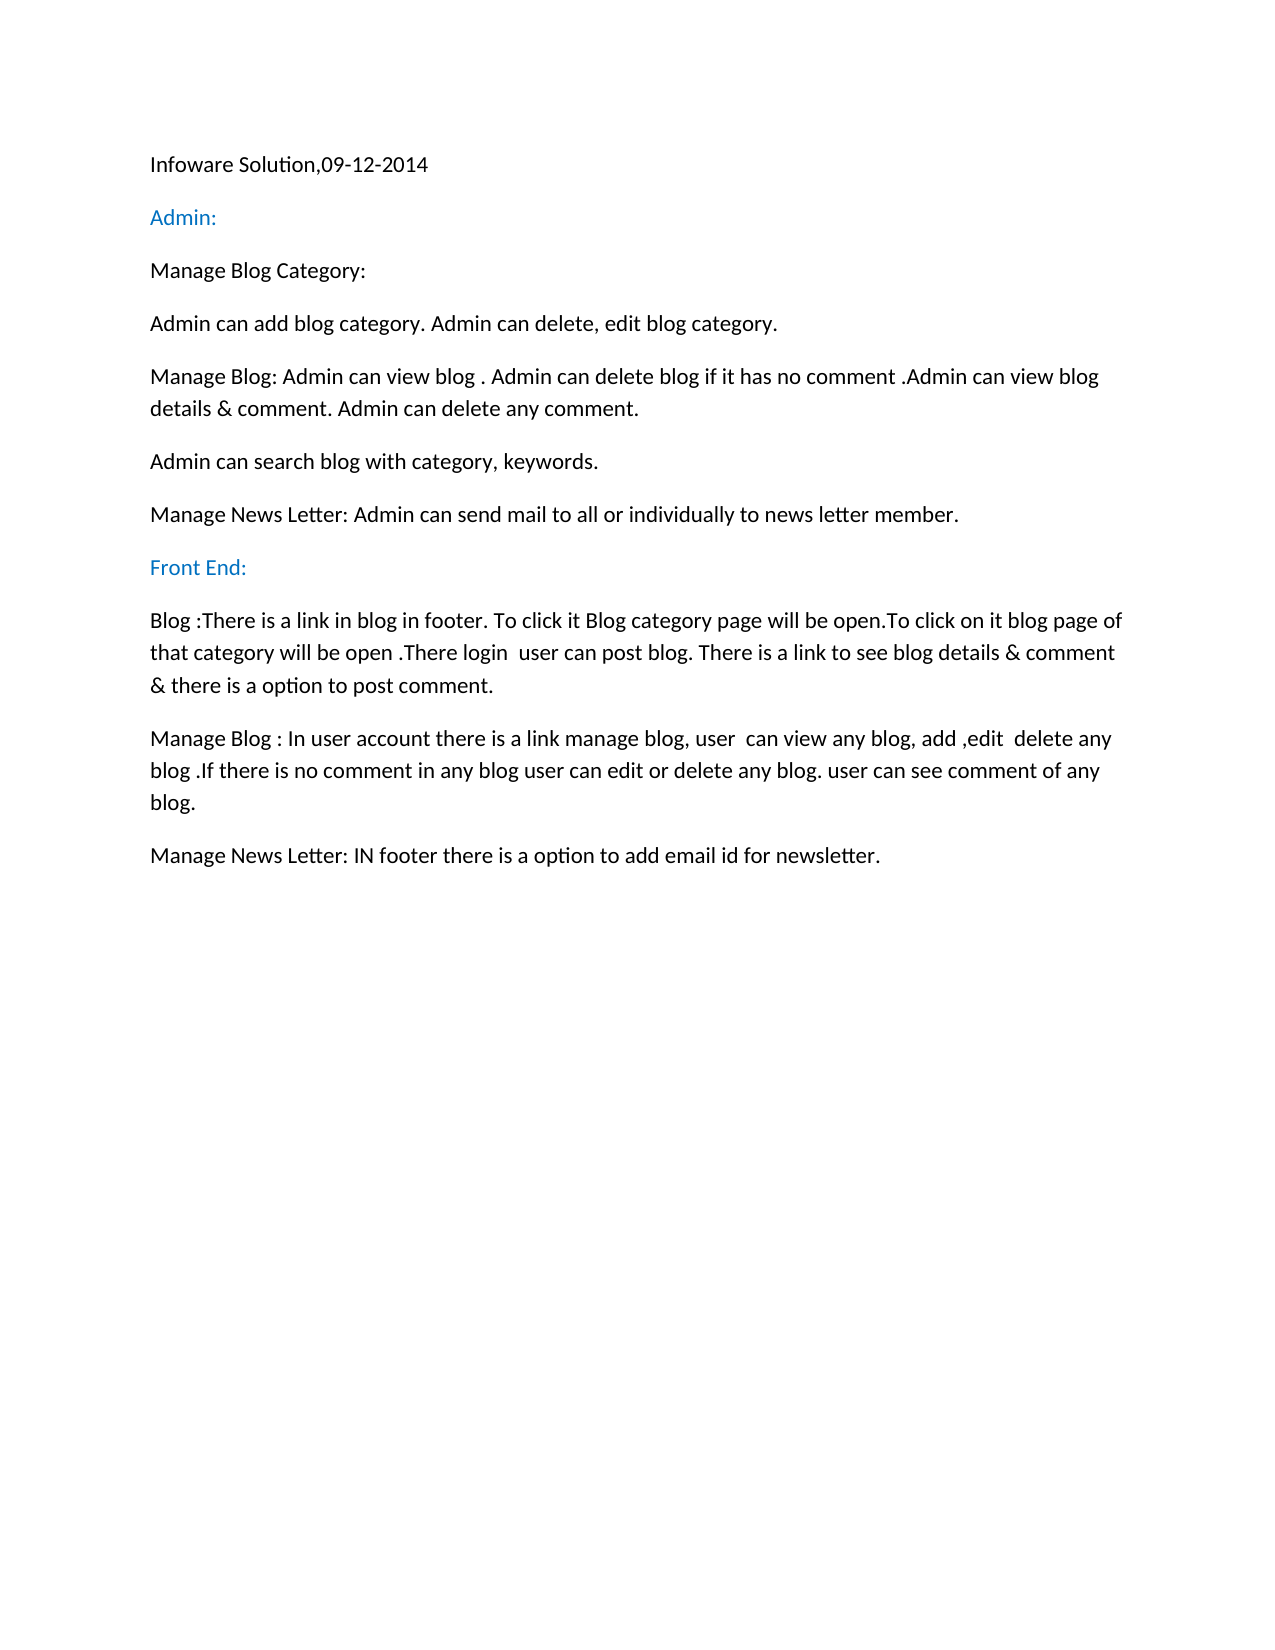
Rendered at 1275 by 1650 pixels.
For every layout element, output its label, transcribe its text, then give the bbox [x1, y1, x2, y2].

text Infoware Solution,09-12-2014 [150, 150, 1125, 178]
text Blog :There is a link in blog in footer. To click it Blog category page will be open.To click on it blog page of that category will be open .There login user can post blog. There is a link to see blog details & comment & there is a option to post comment. [150, 606, 1125, 699]
text Admin: [150, 203, 1125, 231]
text Admin can search blog with category, keywords. [150, 447, 1125, 475]
text Manage Blog : In user account there is a link manage blog, user can view any blog, add ,edit delete any blog .If there is no comment in any blog user can edit or delete any blog. user can see comment of any blog. [150, 724, 1125, 816]
text Manage Blog Category: [150, 256, 1125, 284]
text Front End: [150, 553, 1125, 581]
text Manage Blog: Admin can view blog . Admin can delete blog if it has no comment .Admin can view blog details & comment. Admin can delete any comment. [150, 362, 1125, 422]
text Manage News Letter: IN footer there is a option to add email id for newsletter. [150, 841, 1125, 869]
text Manage News Letter: Admin can send mail to all or individually to news letter member. [150, 500, 1125, 528]
text Admin can add blog category. Admin can delete, edit blog category. [150, 309, 1125, 337]
